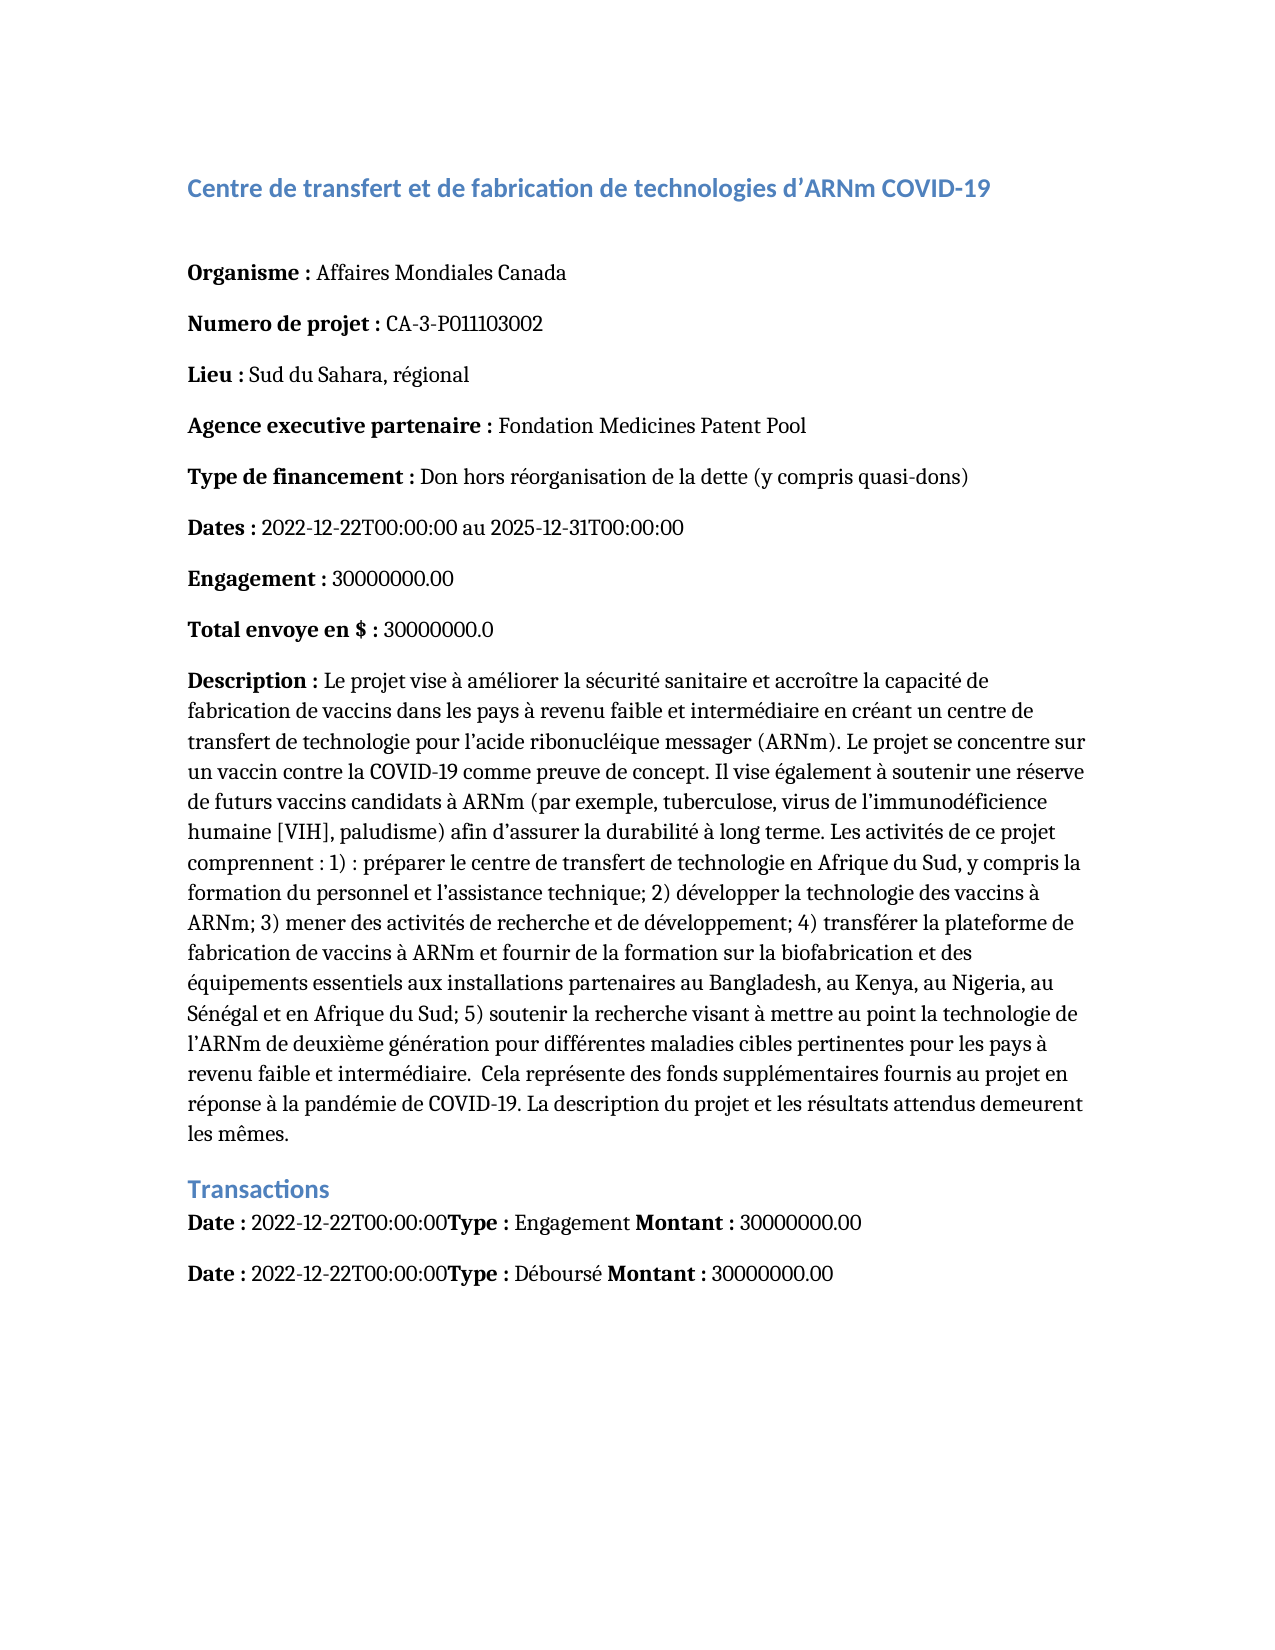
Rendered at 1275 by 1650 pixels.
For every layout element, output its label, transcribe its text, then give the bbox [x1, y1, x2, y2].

text Date : 2022-12-22T00:00:00Type : Engagement Montant : 30000000.00 [187, 1210, 1087, 1237]
text Lieu : Sud du Sahara, régional [187, 362, 1087, 388]
text Date : 2022-12-22T00:00:00Type : Déboursé Montant : 30000000.00 [187, 1261, 1087, 1288]
subtitle Centre de transfert et de fabrication de technologies d’ARNm COVID-19 [187, 171, 1087, 204]
text Organisme : Affaires Mondiales Canada [187, 260, 1087, 286]
text Agence executive partenaire : Fondation Medicines Patent Pool [187, 413, 1087, 439]
text Type de financement : Don hors réorganisation de la dette (y compris quasi-dons) [187, 464, 1087, 490]
text Dates : 2022-12-22T00:00:00 au 2025-12-31T00:00:00 [187, 515, 1087, 541]
text Description : Le projet vise à améliorer la sécurité sanitaire et accroître la capacité de fabrication de vaccins dans les pays à revenu faible et intermédiaire en créant un centre de transfert de technologie pour l’acide ribonucléique messager (ARNm). Le projet se concentre sur un vaccin contre la COVID-19 comme preuve de concept. Il vise également à soutenir une réserve de futurs vaccins candidats à ARNm (par exemple, tuberculose, virus de l’immunodéficience humaine [VIH], paludisme) afin d’assurer la durabilité à long terme. Les activités de ce projet comprennent : 1) : préparer le centre de transfert de technologie en Afrique du Sud, y compris la formation du personnel et l’assistance technique; 2) développer la technologie des vaccins à ARNm; 3) mener des activités de recherche et de développement; 4) transférer la plateforme de fabrication de vaccins à ARNm et fournir de la formation sur la biofabrication et des équipements essentiels aux installations partenaires au Bangladesh, au Kenya, au Nigeria, au Sénégal et en Afrique du Sud; 5) soutenir la recherche visant à mettre au point la technologie de l’ARNm de deuxième génération pour différentes maladies cibles pertinentes pour les pays à revenu faible et intermédiaire. Cela représente des fonds supplémentaires fournis au projet en réponse à la pandémie de COVID-19. La description du projet et les résultats attendus demeurent les mêmes. [187, 668, 1087, 1148]
text Numero de projet : CA-3-P011103002 [187, 311, 1087, 337]
text Engagement : 30000000.00 [187, 566, 1087, 592]
subtitle Transactions [187, 1172, 1087, 1205]
text Total envoye en $ : 30000000.0 [187, 617, 1087, 643]
